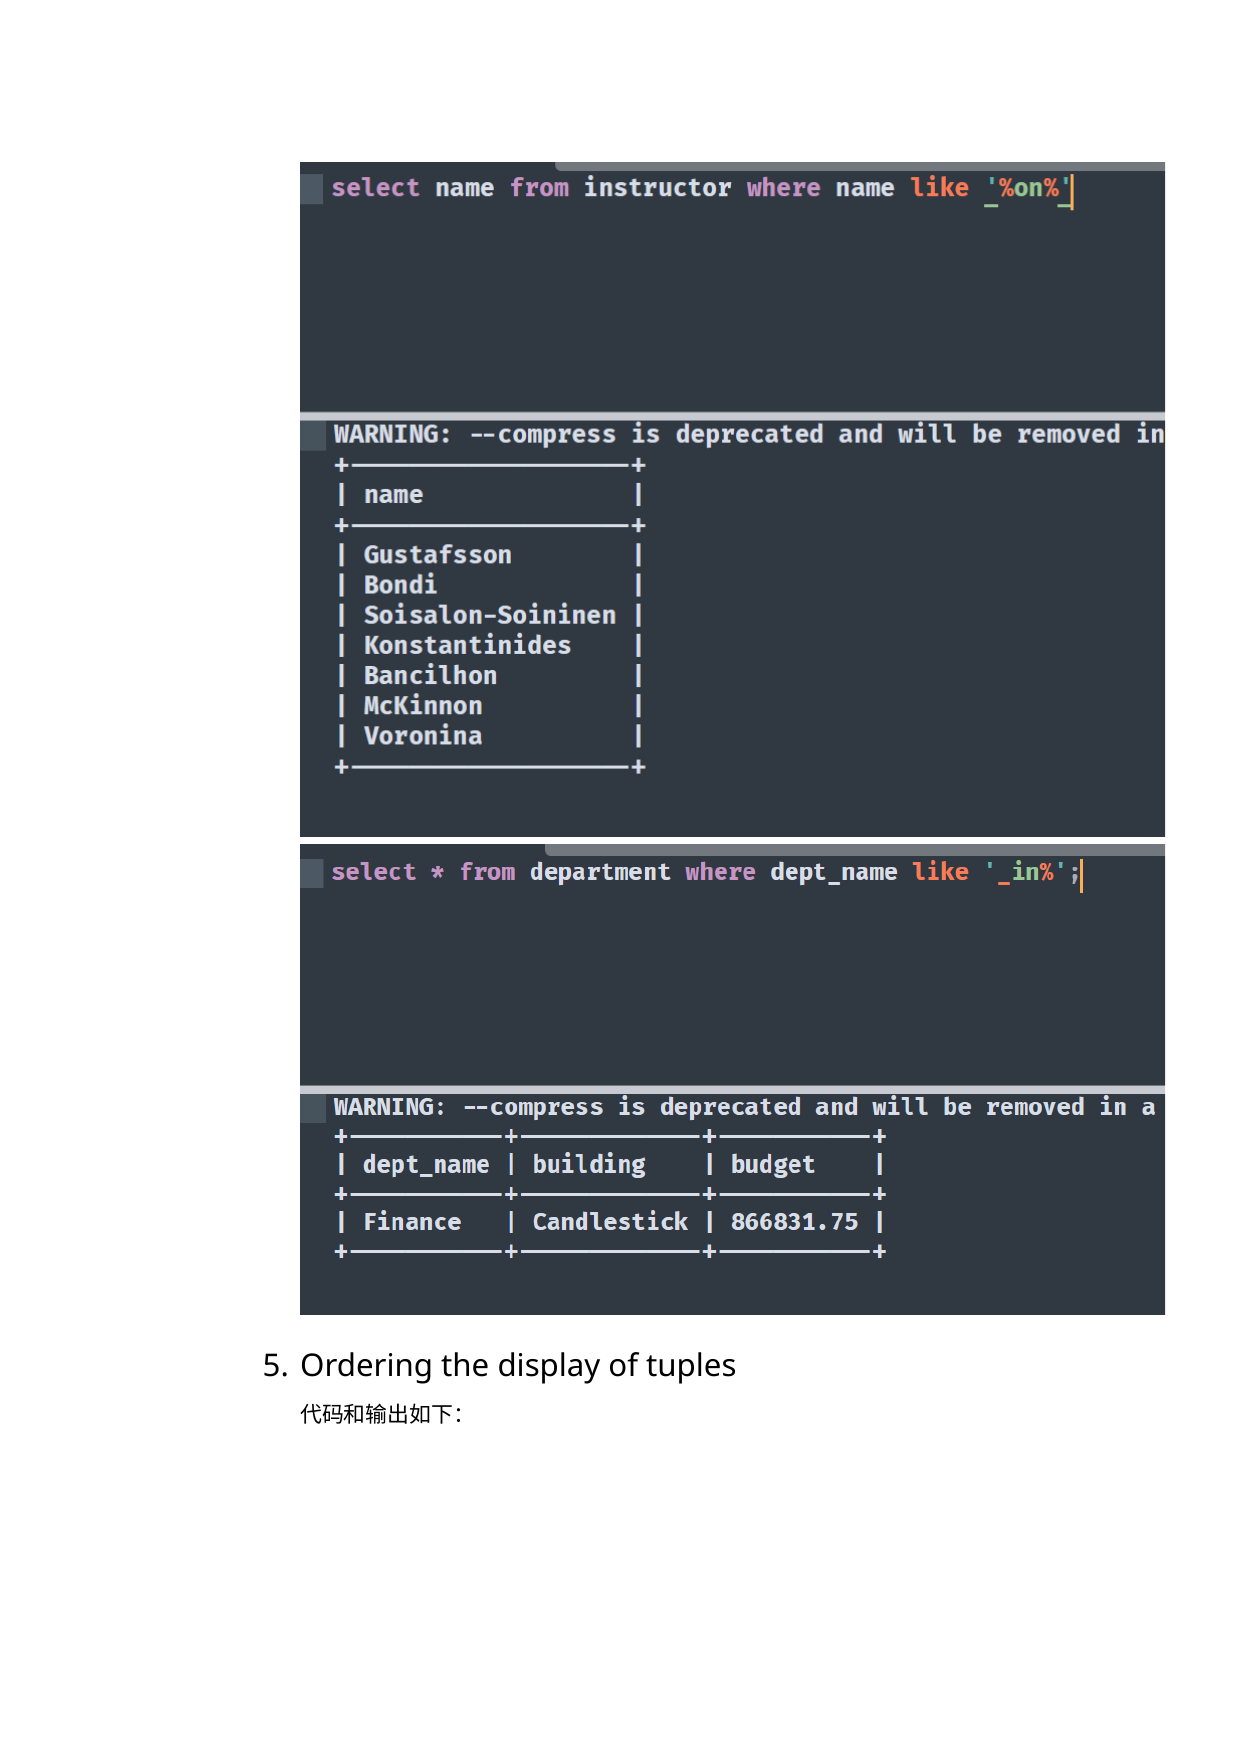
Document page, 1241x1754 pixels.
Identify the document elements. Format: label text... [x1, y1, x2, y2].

picture [300, 162, 1166, 837]
list 代码和输出如下： [300, 1397, 1053, 1429]
picture [300, 844, 1166, 1315]
list Ordering the display of tuples [262, 1332, 1053, 1397]
